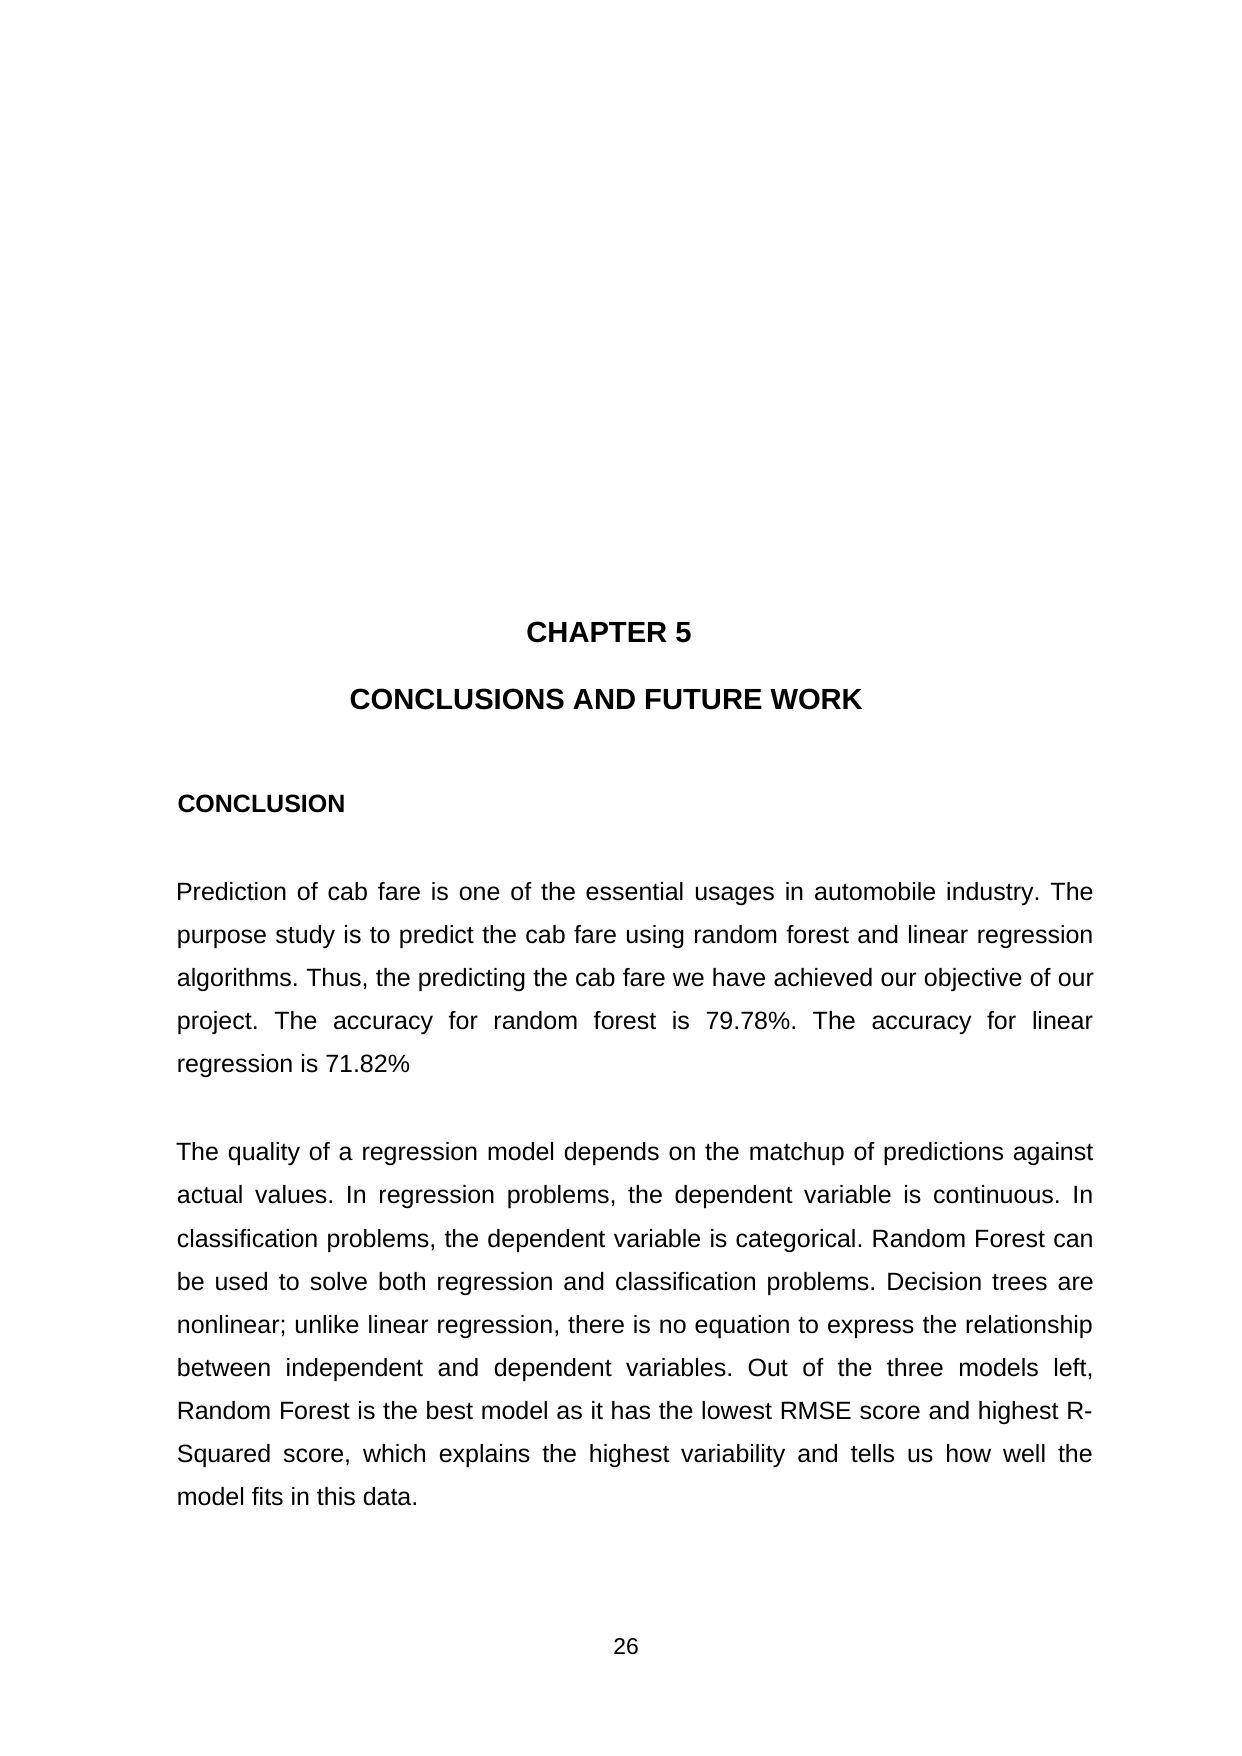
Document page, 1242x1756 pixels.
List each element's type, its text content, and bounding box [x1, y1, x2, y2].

text The quality of a regression model depends on the matchup of predictions against actual values. In regression problems, the dependent variable is continuous. In classification problems, the dependent variable is categorical. Random Forest can be used to solve both regression and classification problems. Decision trees are nonlinear; unlike linear regression, there is no equation to express the relationship between independent and dependent variables. Out of the three models left, Random Forest is the best model as it has the lowest RMSE score and highest R- Squared score, which explains the highest variability and tells us how well the model fits in this data. [176, 1137, 1095, 1511]
text CHAPTER 5 [151, 615, 1067, 648]
subtitle CONCLUSION [177, 789, 1168, 818]
subtitle CONCLUSIONS AND FUTURE WORK [151, 682, 1061, 715]
text Prediction of cab fare is one of the essential usages in automobile industry. The purpose study is to predict the cab fare using random forest and linear regression algorithms. Thus, the predicting the cab fare we have achieved our objective of our project. The accuracy for random forest is 79.78%. The accuracy for linear regression is 71.82% [176, 877, 1095, 1078]
